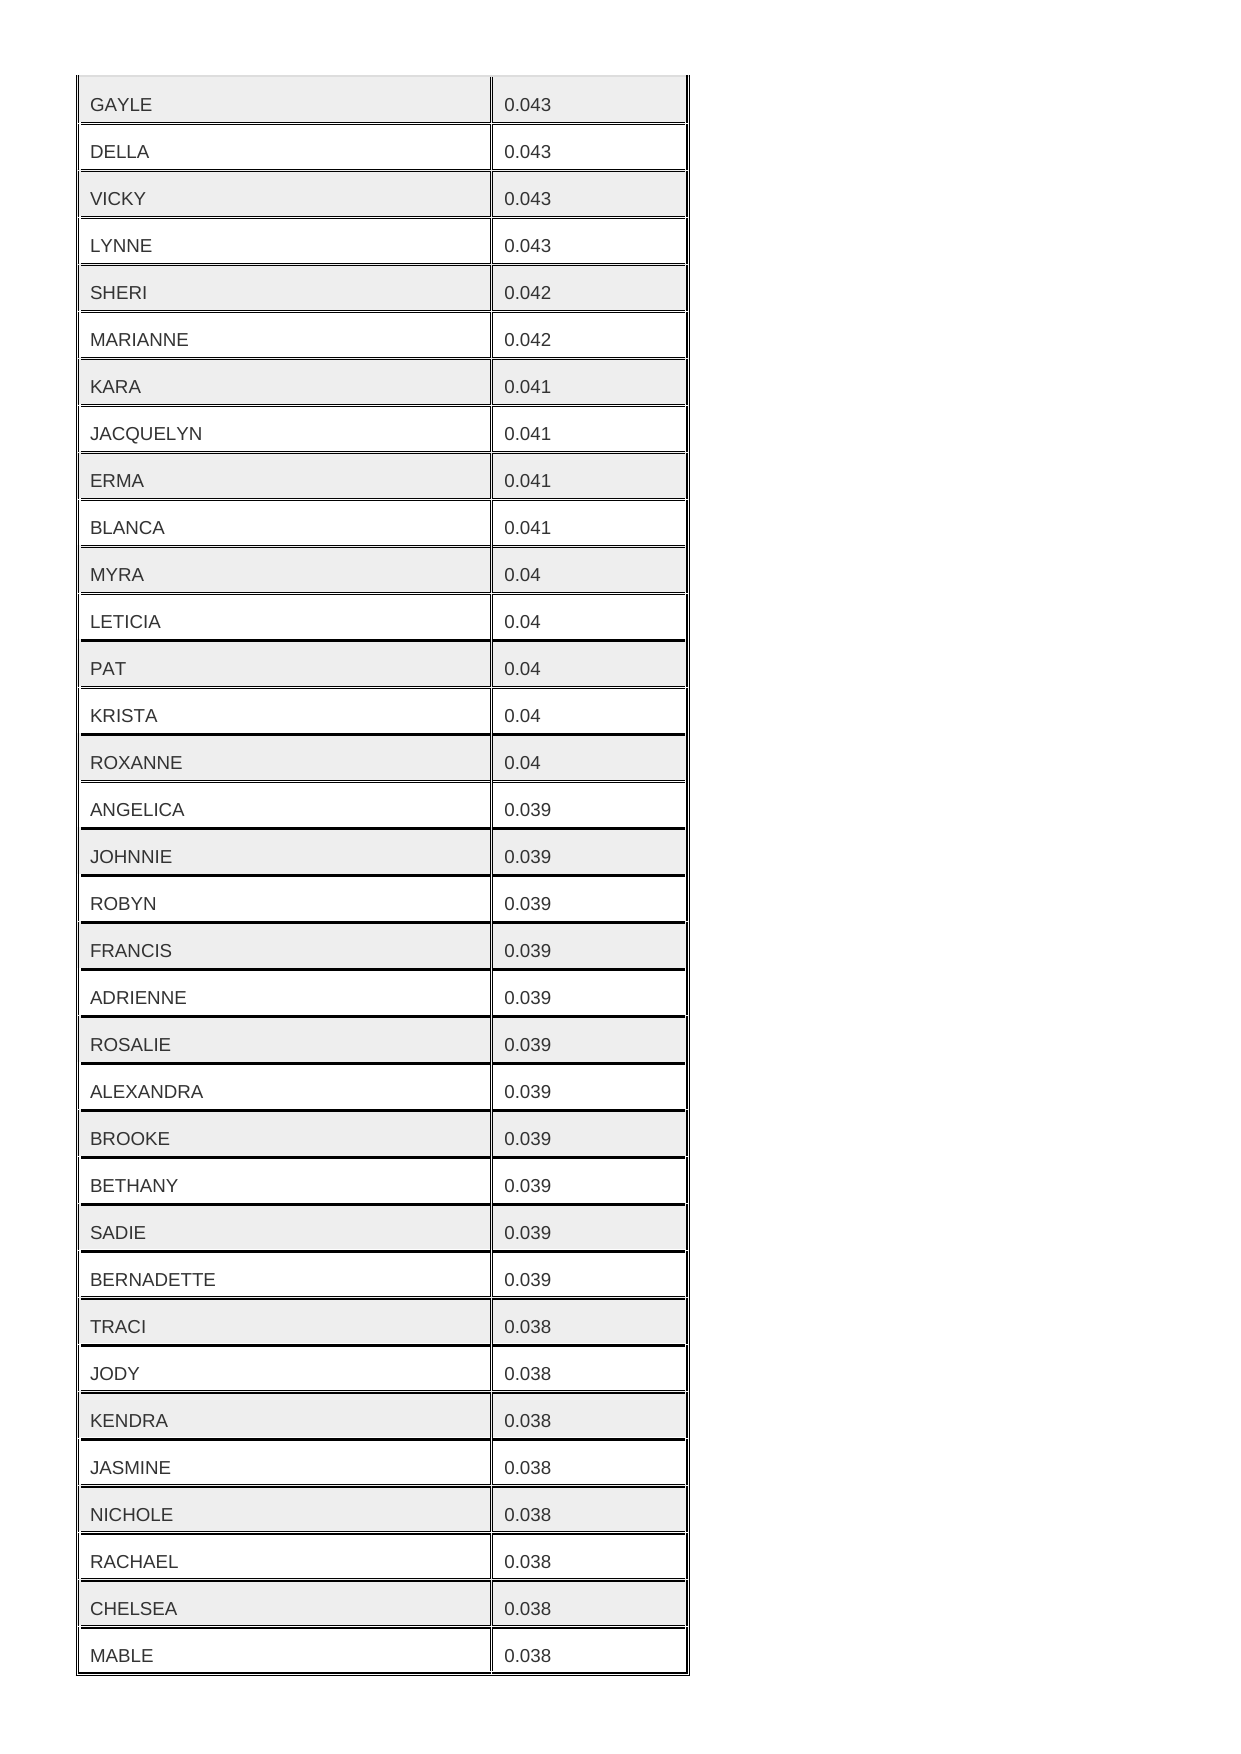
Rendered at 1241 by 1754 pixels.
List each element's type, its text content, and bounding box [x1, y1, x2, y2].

table_cell 0.039 [493, 780, 686, 827]
table_cell MARIANNE [79, 310, 490, 357]
table_cell 0.043 [493, 216, 687, 263]
table_cell 0.041 [493, 357, 687, 404]
table_cell ROSALIE [77, 1015, 490, 1062]
table_cell 0.039 [493, 1062, 686, 1108]
table_cell BETHANY [77, 1156, 490, 1202]
table_cell LYNNE [79, 216, 490, 263]
table_cell ERMA [79, 451, 490, 498]
table_cell ROXANNE [79, 733, 490, 780]
table_cell 0.039 [493, 1015, 688, 1062]
table_cell KRISTA [79, 686, 490, 733]
table_cell 0.042 [493, 263, 687, 310]
table_cell BROOKE [77, 1109, 490, 1156]
table_cell BLANCA [79, 498, 490, 545]
table_cell SHERI [79, 263, 490, 310]
table_cell 0.039 [493, 1156, 688, 1202]
table_cell 0.039 [493, 874, 686, 921]
table_cell 0.039 [493, 1109, 688, 1156]
table_cell VICKY [79, 169, 490, 216]
table_cell 0.039 [493, 827, 686, 874]
table_cell 0.039 [493, 968, 686, 1014]
table_cell 0.041 [493, 451, 687, 498]
table_cell KENDRA [77, 1390, 492, 1437]
table_cell 0.038 [493, 1438, 688, 1484]
table_cell KARA [79, 357, 490, 404]
table_cell 0.038 [492, 1390, 688, 1437]
table_cell 0.038 [492, 1296, 688, 1343]
table_cell JODY [77, 1344, 490, 1390]
table_cell MYRA [79, 545, 490, 592]
table_cell RACHAEL [77, 1531, 492, 1578]
table_cell 0.04 [493, 592, 687, 639]
table_cell ANGELICA [79, 780, 490, 827]
table_cell 0.041 [493, 404, 687, 451]
table_cell 0.043 [493, 77, 686, 122]
table_cell 0.038 [492, 1484, 688, 1531]
table_cell NICHOLE [77, 1484, 492, 1531]
table_cell 0.039 [493, 1203, 688, 1249]
table_cell TRACI [77, 1296, 492, 1343]
table_cell 0.043 [493, 169, 687, 216]
table_cell JOHNNIE [79, 827, 490, 874]
table_cell MABLE [77, 1625, 492, 1672]
table_cell PAT [79, 639, 490, 686]
table_cell LETICIA [79, 592, 490, 639]
table_cell BERNADETTE [77, 1250, 490, 1296]
table_cell DELLA [79, 122, 490, 169]
table_cell 0.042 [493, 310, 687, 357]
table_cell JACQUELYN [79, 404, 490, 451]
table_cell ALEXANDRA [79, 1062, 490, 1108]
table_cell 0.04 [493, 545, 686, 592]
table_cell 0.039 [493, 921, 688, 968]
table_cell SADIE [77, 1203, 490, 1249]
table_cell 0.039 [493, 1250, 688, 1296]
table_cell 0.038 [492, 1625, 688, 1672]
table_cell 0.041 [493, 498, 687, 545]
table_cell ADRIENNE [79, 968, 490, 1014]
table_cell 0.04 [493, 686, 687, 733]
table_cell CHELSEA [77, 1578, 492, 1625]
table_cell JASMINE [77, 1438, 490, 1484]
table_cell 0.043 [493, 122, 687, 169]
table_cell 0.038 [492, 1578, 688, 1625]
table_cell GAYLE [79, 77, 490, 122]
table_cell 0.038 [492, 1531, 688, 1578]
table_cell FRANCIS [77, 921, 490, 968]
table_cell ROBYN [79, 874, 490, 921]
table_cell 0.04 [493, 639, 686, 686]
table_cell 0.038 [493, 1344, 688, 1390]
table_cell 0.04 [493, 733, 686, 780]
